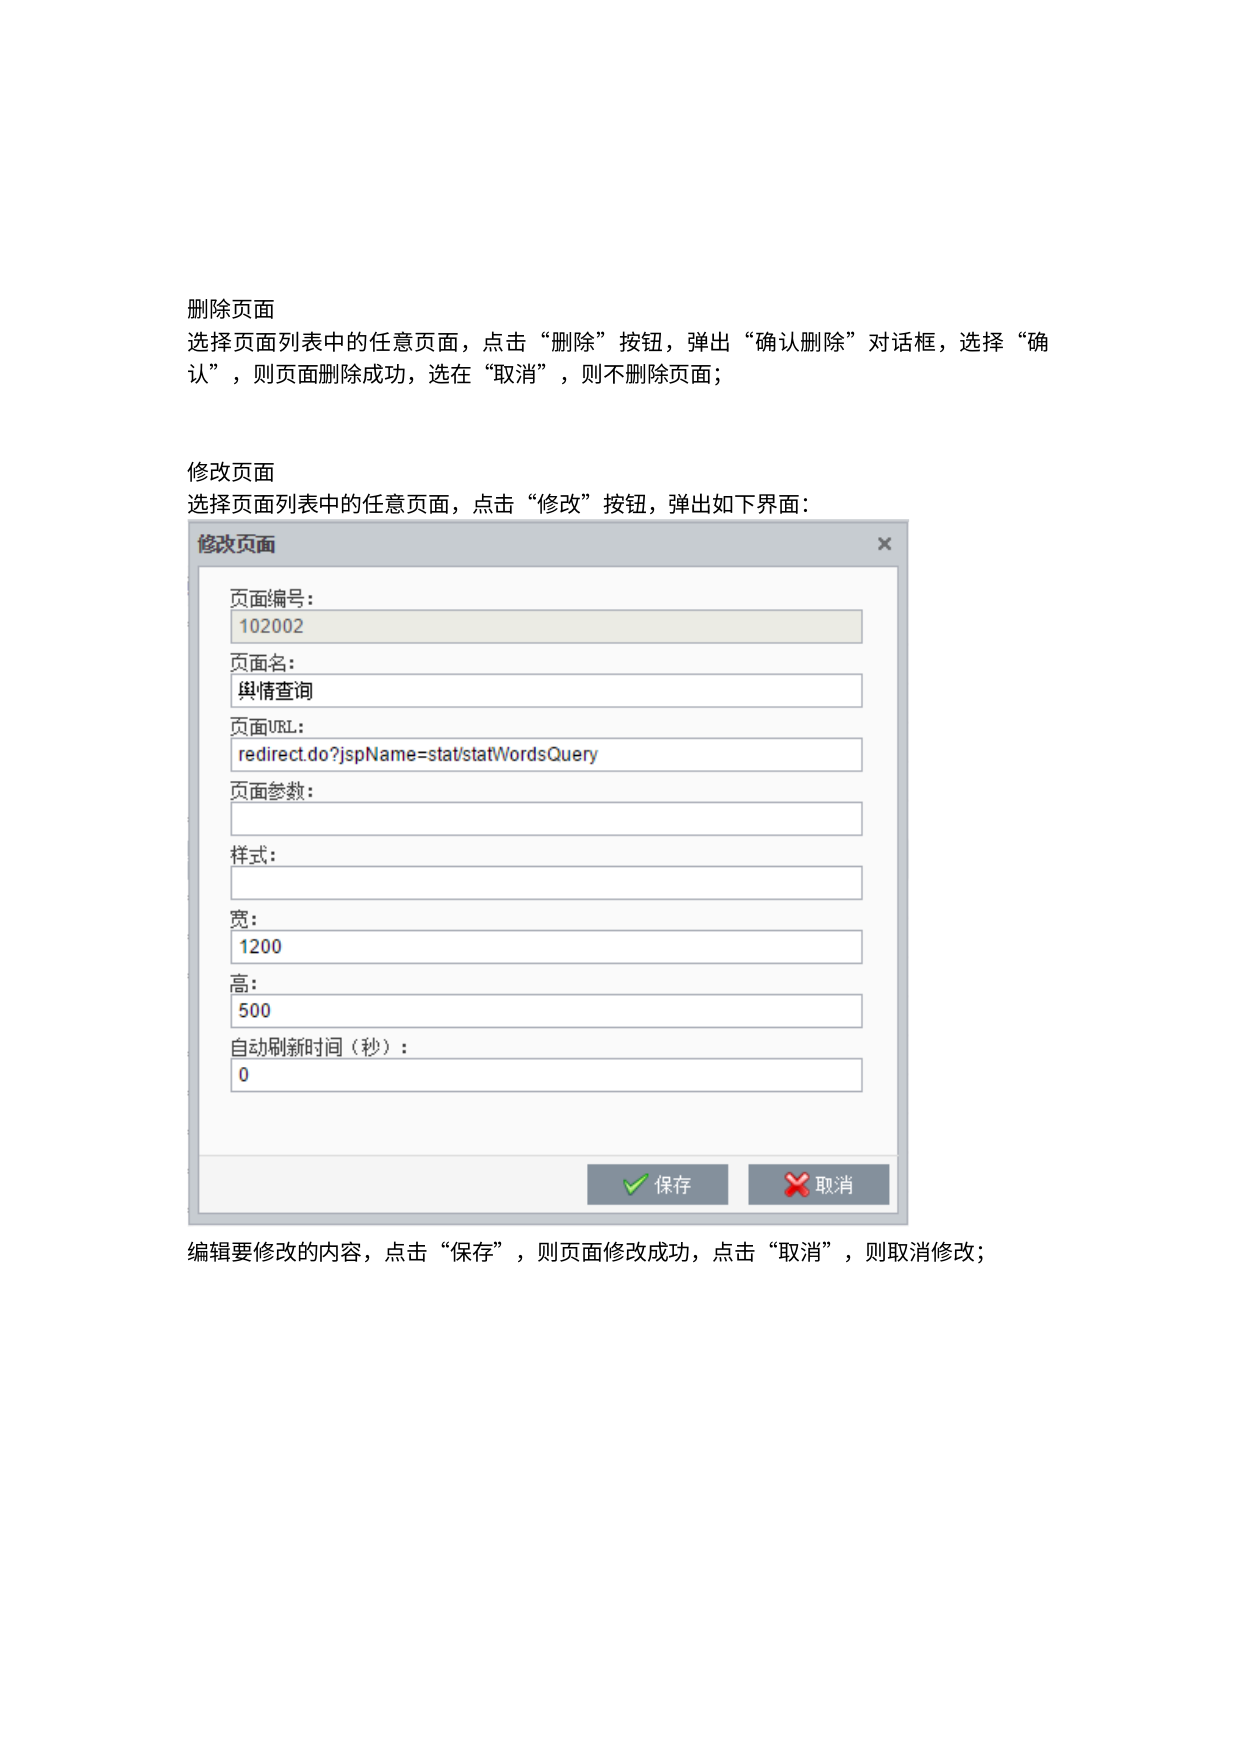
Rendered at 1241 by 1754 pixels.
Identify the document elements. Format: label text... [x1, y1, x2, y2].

picture [187, 519, 910, 1227]
text 选择页面列表中的任意页面，点击“修改”按钮，弹出如下界面： [187, 487, 1053, 519]
text 删除页面 [187, 292, 1053, 324]
text 修改页面 [187, 454, 1053, 487]
text 编辑要修改的内容，点击“保存”，则页面修改成功，点击“取消”，则取消修改； [187, 1234, 1053, 1267]
text 选择页面列表中的任意页面，点击“删除”按钮，弹出“确认删除”对话框，选择“确认”，则页面删除成功，选在“取消”，则不删除页面； [187, 324, 1053, 389]
